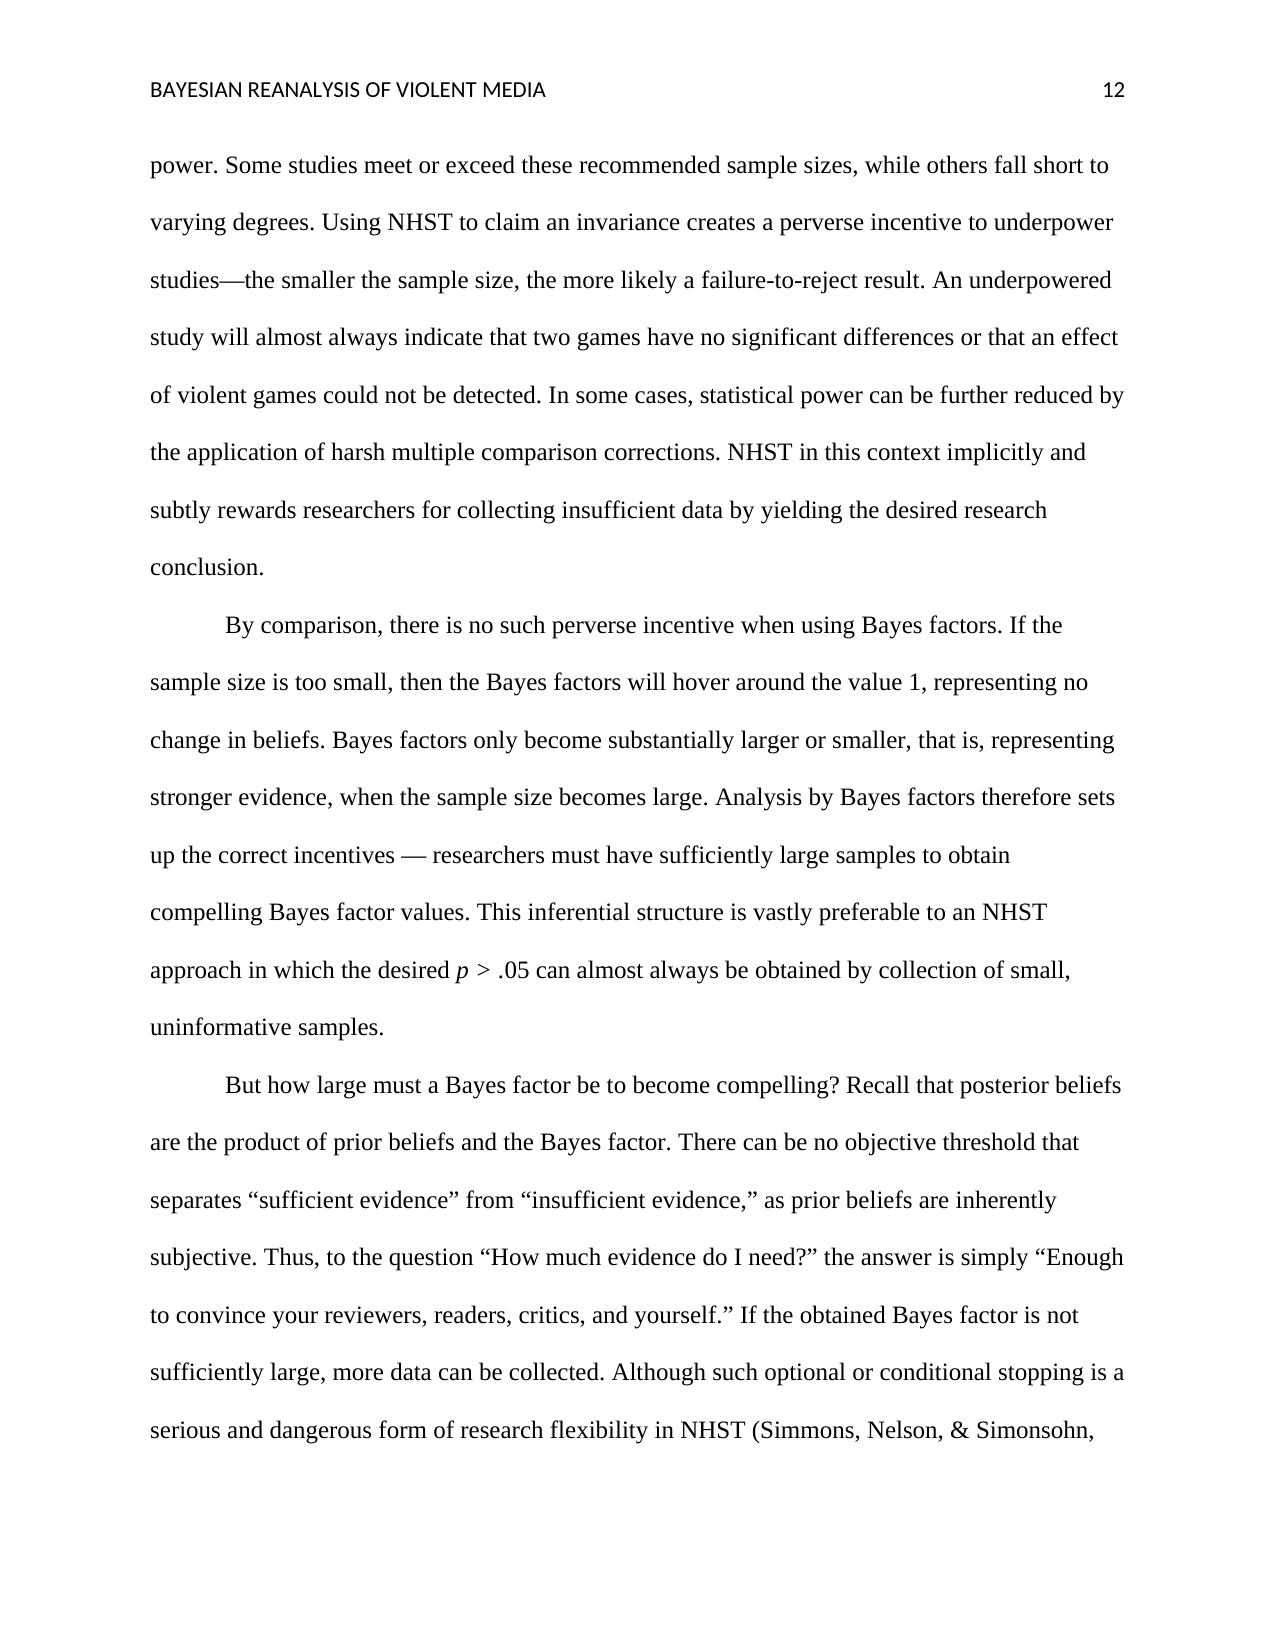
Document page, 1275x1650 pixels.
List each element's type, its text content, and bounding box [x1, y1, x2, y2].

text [150, 1070, 1125, 1444]
text By comparison, there is no such perverse incentive when using Bayes factors. If the sample size is too small, then the Bayes factors will hover around the value 1, representing no change in beliefs. Bayes factors only become substantially larger or smaller, that is, representing stronger evidence, when the sample size becomes large. Analysis by Bayes factors therefore sets up the correct incentives — researchers must have sufficiently large samples to obtain compelling Bayes factor values. This inferential structure is vastly preferable to an NHST approach in which the desired p > .05 can almost always be obtained by collection of small, uninformative samples. [150, 610, 1125, 1041]
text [150, 150, 1125, 581]
